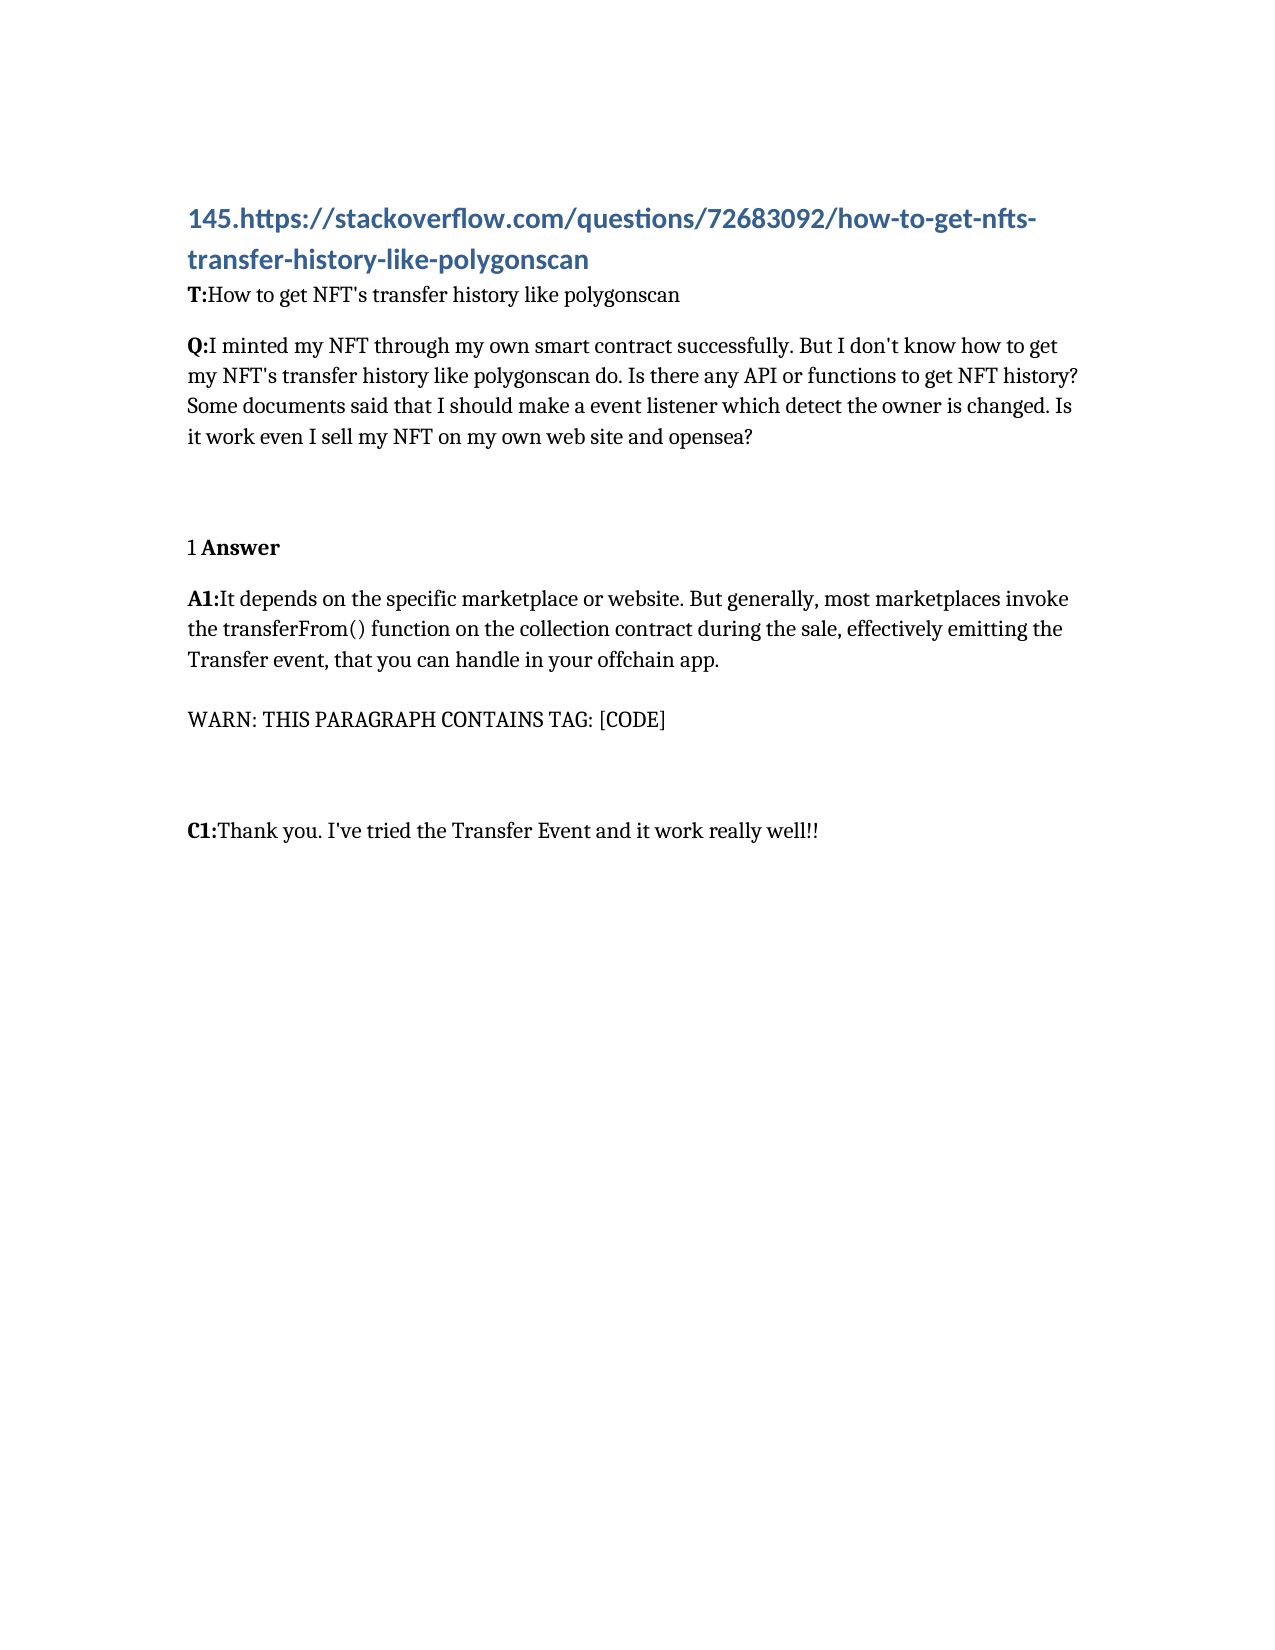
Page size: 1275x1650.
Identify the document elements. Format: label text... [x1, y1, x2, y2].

text Q:I minted my NFT through my own smart contract successfully. But I don't know how to get my NFT's transfer history like polygonscan do. Is there any API or functions to get NFT history?Some documents said that I should make a event listener which detect the owner is changed. Is it work even I sell my NFT on my own web site and opensea? [187, 333, 1087, 510]
subtitle 145.https://stackoverflow.com/questions/72683092/how-to-get-nfts-transfer-history-like-polygonscan [187, 200, 1087, 277]
text 1 Answer [187, 535, 1087, 561]
text C1:Thank you. I've tried the Transfer Event and it work really well!! [187, 818, 1087, 845]
text T:How to get NFT's transfer history like polygonscan [187, 282, 1087, 308]
text A1:It depends on the specific marketplace or website. But generally, most marketplaces invoke the transferFrom() function on the collection contract during the sale, effectively emitting the Transfer event, that you can handle in your offchain app. WARN: THIS PARAGRAPH CONTAINS TAG: [CODE] [187, 586, 1087, 794]
